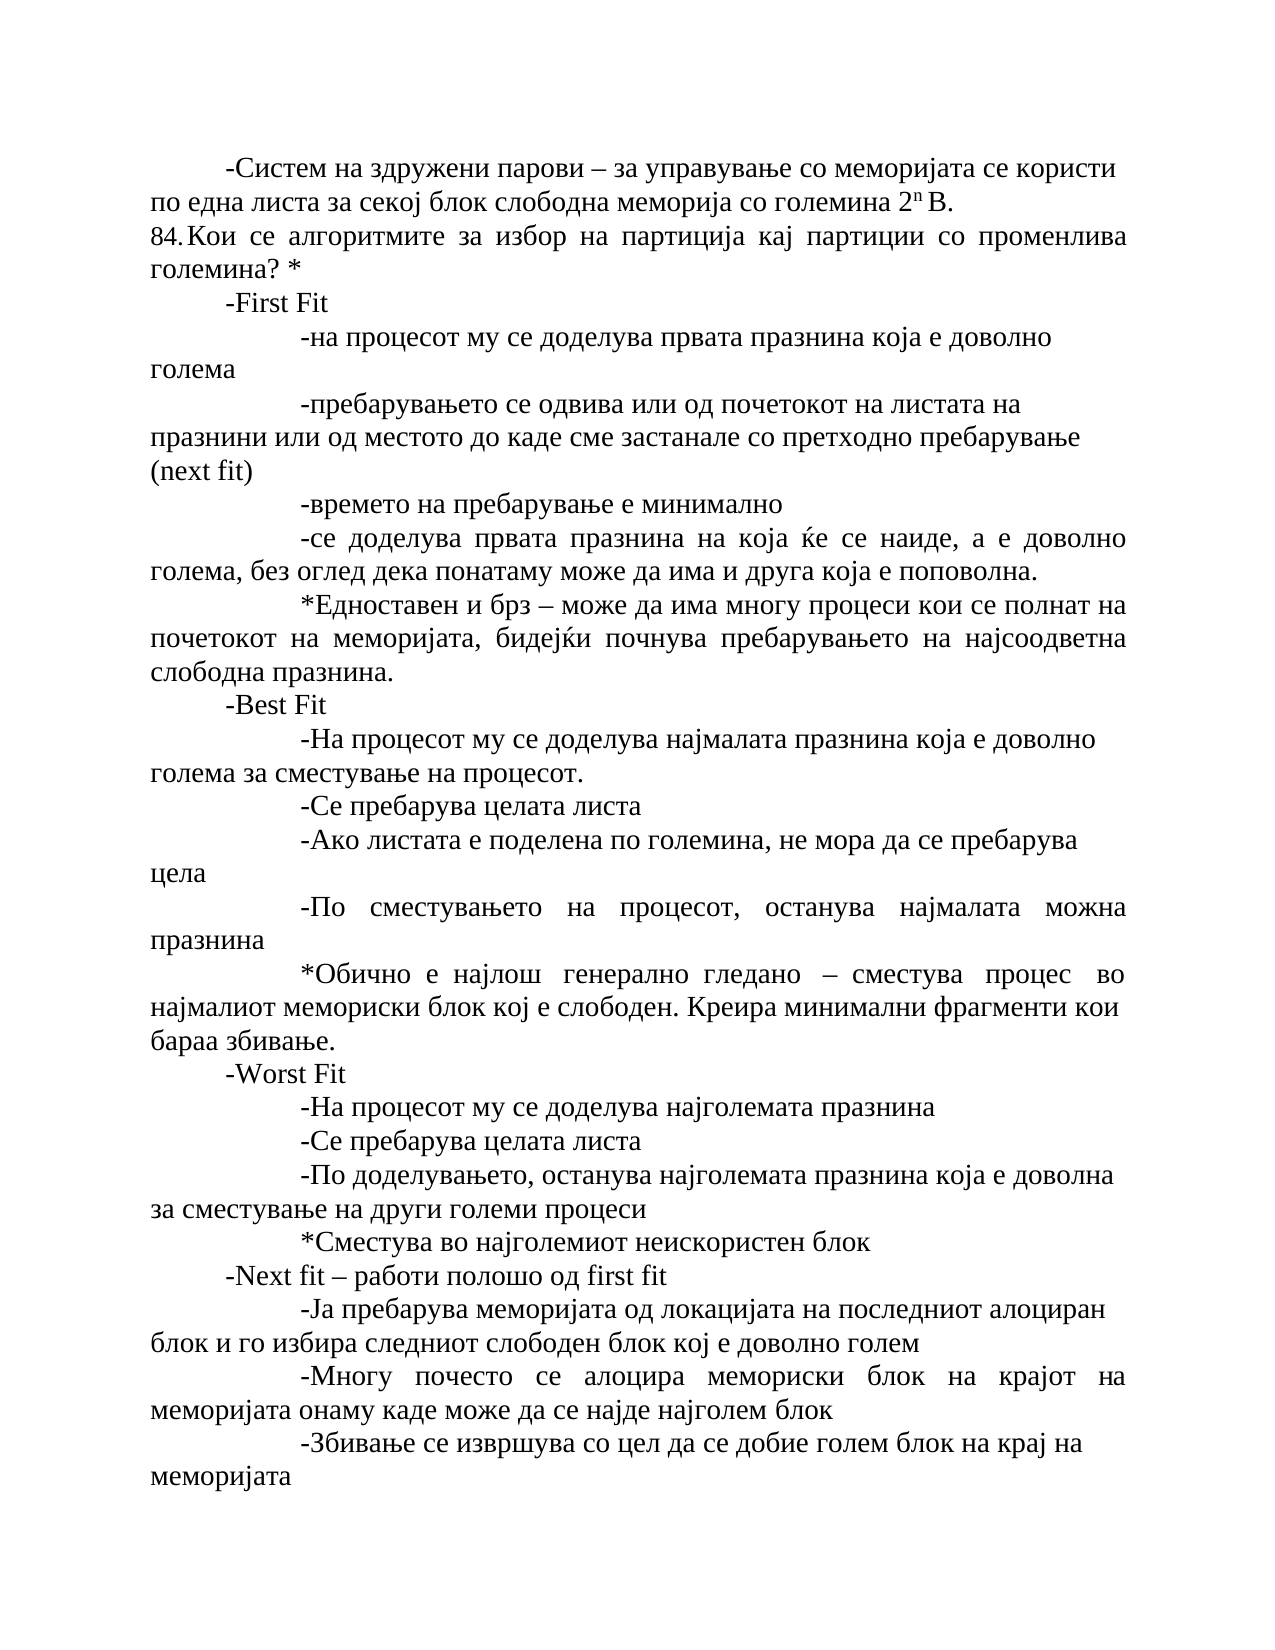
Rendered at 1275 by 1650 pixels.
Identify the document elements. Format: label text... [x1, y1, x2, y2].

text -Се пребарува целата листа [300, 788, 1146, 822]
text -Worst Fit [225, 1057, 1146, 1090]
text -на процесот му се доделува првата празнина која е доволно [300, 319, 1146, 352]
text -По сместувањето на процесот, останува најмалата можна [300, 889, 1146, 922]
text -По доделувањето, останува најголемата празнина која е доволна за сместување на други големи процеси [150, 1157, 1123, 1224]
text -Next fit – работи полошо од first fit [225, 1258, 1146, 1291]
text -времето на пребарување е минимално [300, 486, 1146, 520]
text -Систем на здружени парови – за управување со меморијата се користи по една листа за секој блок слободна меморија со големина 2n B. [150, 150, 1123, 218]
text голема [150, 352, 1146, 386]
text -На процесот му се доделува најмалата празнина која е доволно голема за сместување на процесот. [150, 721, 1146, 788]
text -На процесот му се доделува најголемата празнина [300, 1090, 1146, 1124]
text -Збивање се извршува со цел да се добие голем блок на крај на [300, 1425, 1146, 1459]
text меморијата [150, 1459, 1146, 1492]
text најмалиот мемориски блок кој е слободен. Креира минимални фрагменти кои бараа збивање. [150, 989, 1146, 1057]
list Кои се алгоритмите за избор на партиција кај партиции со променлива големина? * [150, 218, 1128, 285]
text -First Fit [225, 285, 1146, 319]
text -Best Fit [225, 688, 1146, 721]
text празнини или од местото до каде сме застанале со претходно пребарување (next fit) [150, 419, 1123, 486]
text -се доделува првата празнина на која ќе се наиде, а е доволно голема, без оглед дека понатаму може да има и друга која е поповолна. [150, 520, 1127, 587]
text цела празнина [150, 855, 267, 956]
text -Се пребарува целата листа [300, 1124, 1146, 1157]
text -пребарувањето се одвива или од почетокот на листата на [300, 386, 1146, 419]
text *Сместува во најголемиот неискористен блок [300, 1224, 1146, 1258]
text -Ако листата е поделена по големина, не мора да се пребарува [300, 822, 1146, 855]
text -Ја пребарува меморијата од локацијата на последниот алоциран блок и го избира следниот слободен блок кој е доволно голем [150, 1291, 1146, 1358]
text *Едноставен и брз – може да има многу процеси кои се полнат на почетокот на меморијата, бидејќи почнува пребарувањето на најсоодветна слободна празнина. [150, 587, 1128, 688]
text *Обично е најлош генерално гледано – сместува процес во [300, 956, 1146, 989]
text -Многу почесто се алоцира мемориски блок на крајот на меморијата онаму каде може да се најде најголем блок [150, 1358, 1127, 1425]
